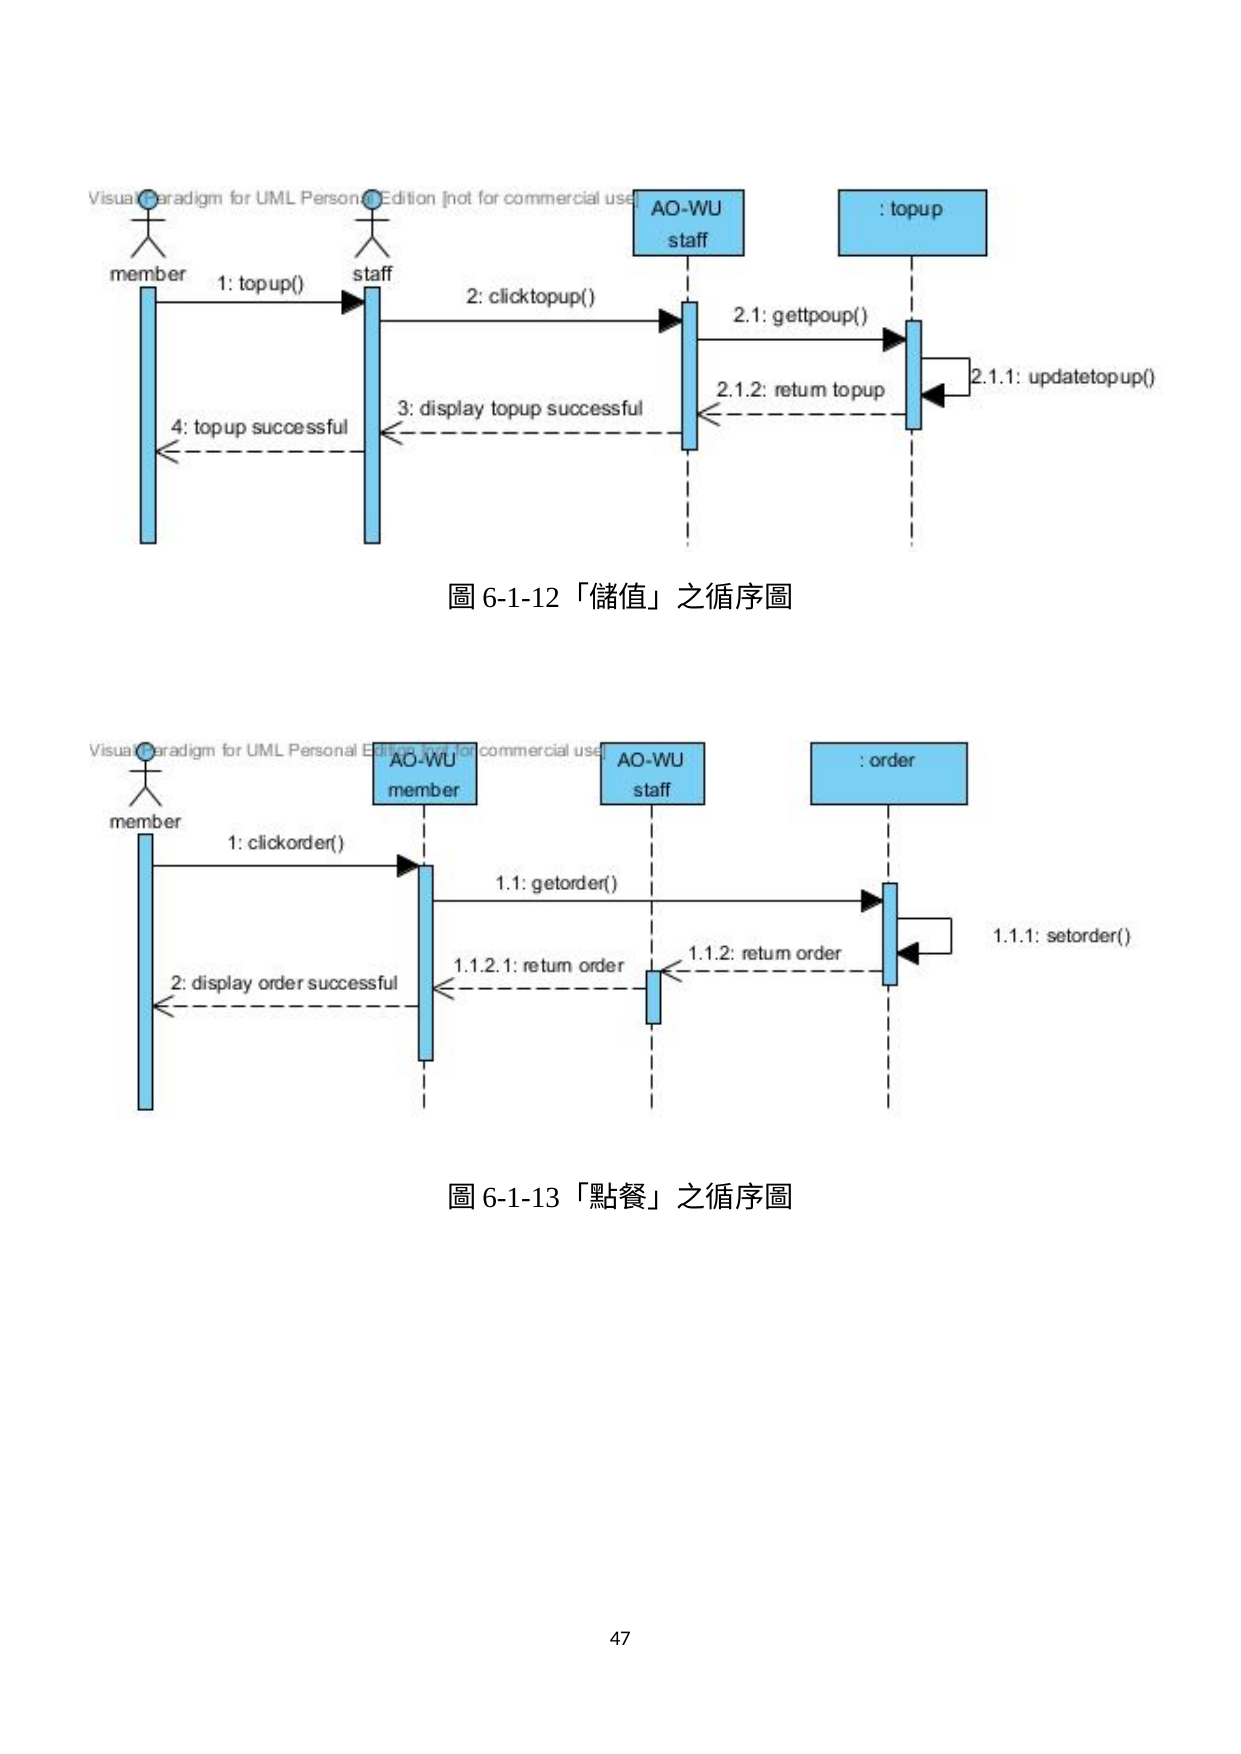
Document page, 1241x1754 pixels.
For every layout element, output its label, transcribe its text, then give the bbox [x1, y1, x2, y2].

text 圖6-1-13「點餐」之循序圖 [89, 1157, 1152, 1232]
picture [89, 739, 1154, 1118]
picture [88, 186, 1182, 552]
text 圖6-1-12「儲值」之循序圖 [89, 557, 1152, 632]
